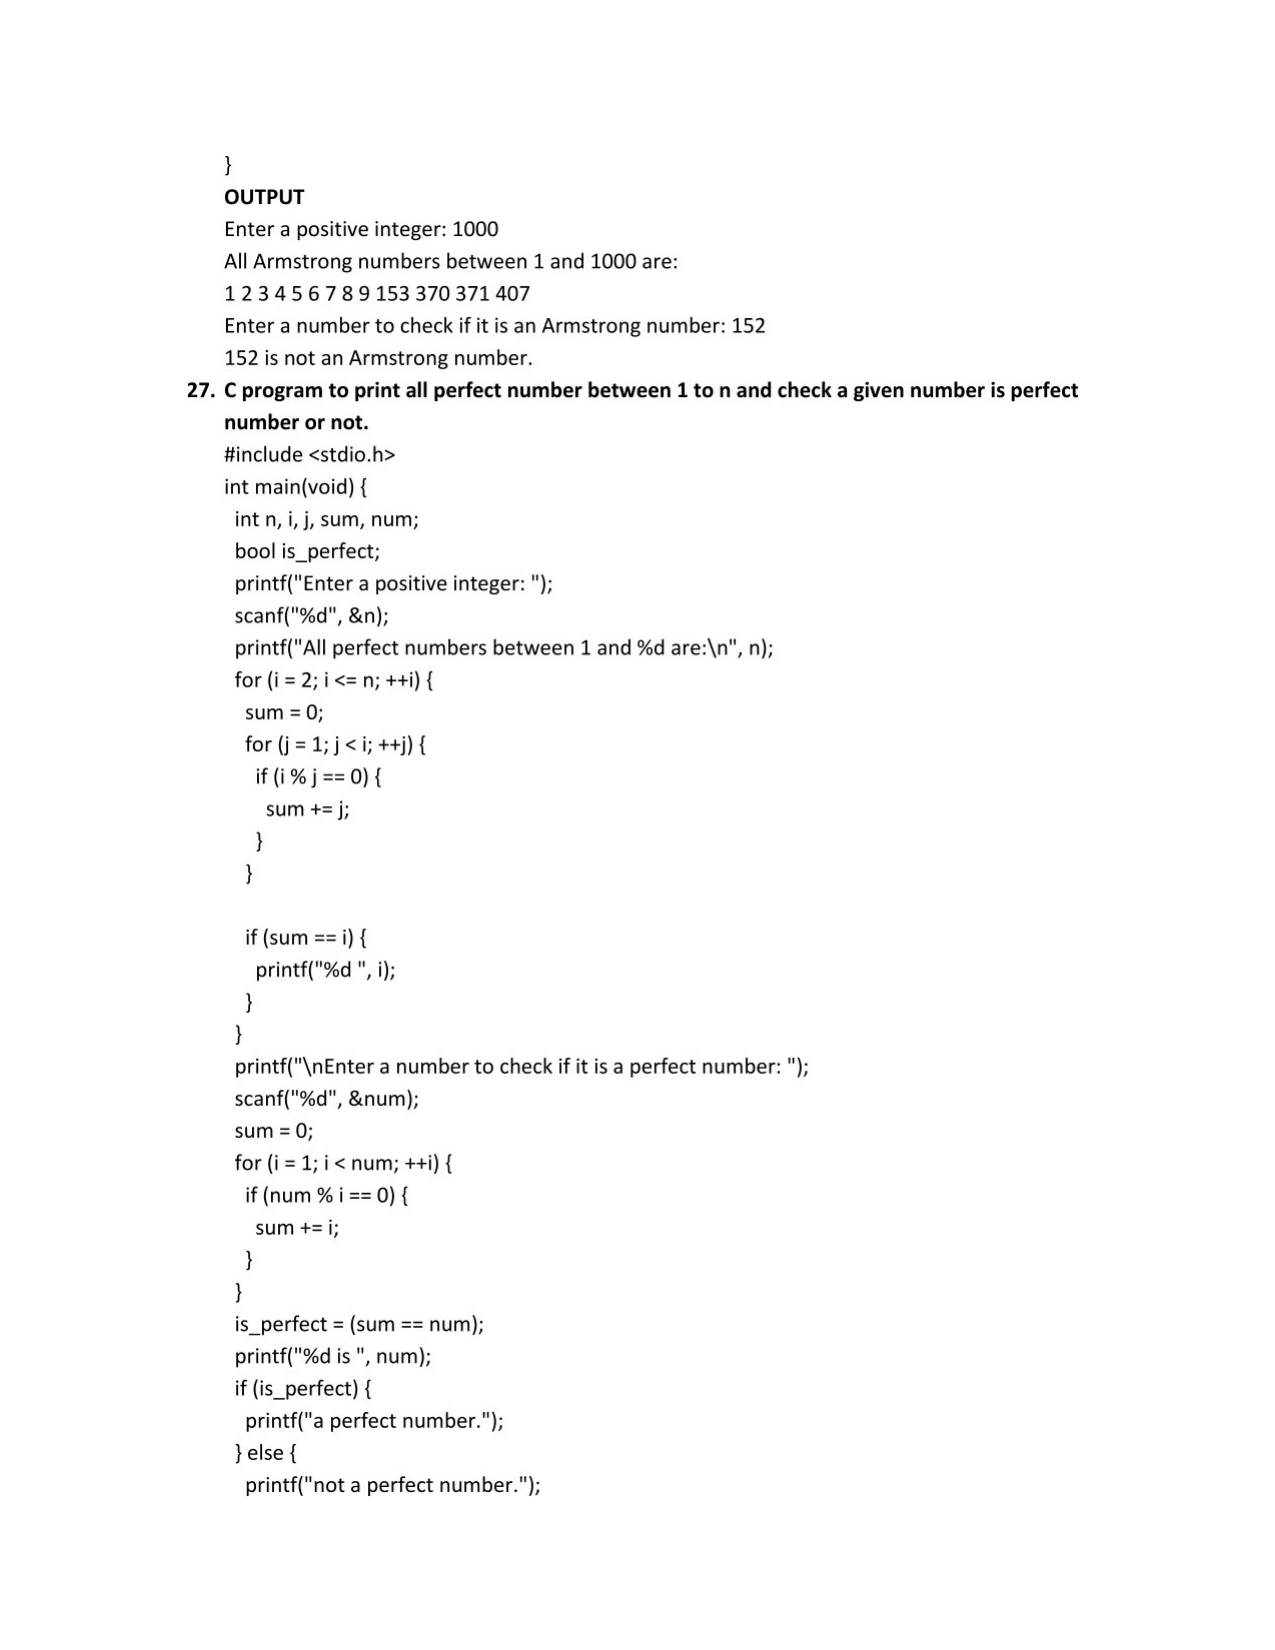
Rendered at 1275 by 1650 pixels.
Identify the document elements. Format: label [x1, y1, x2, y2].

picture [187, 156, 1079, 1497]
